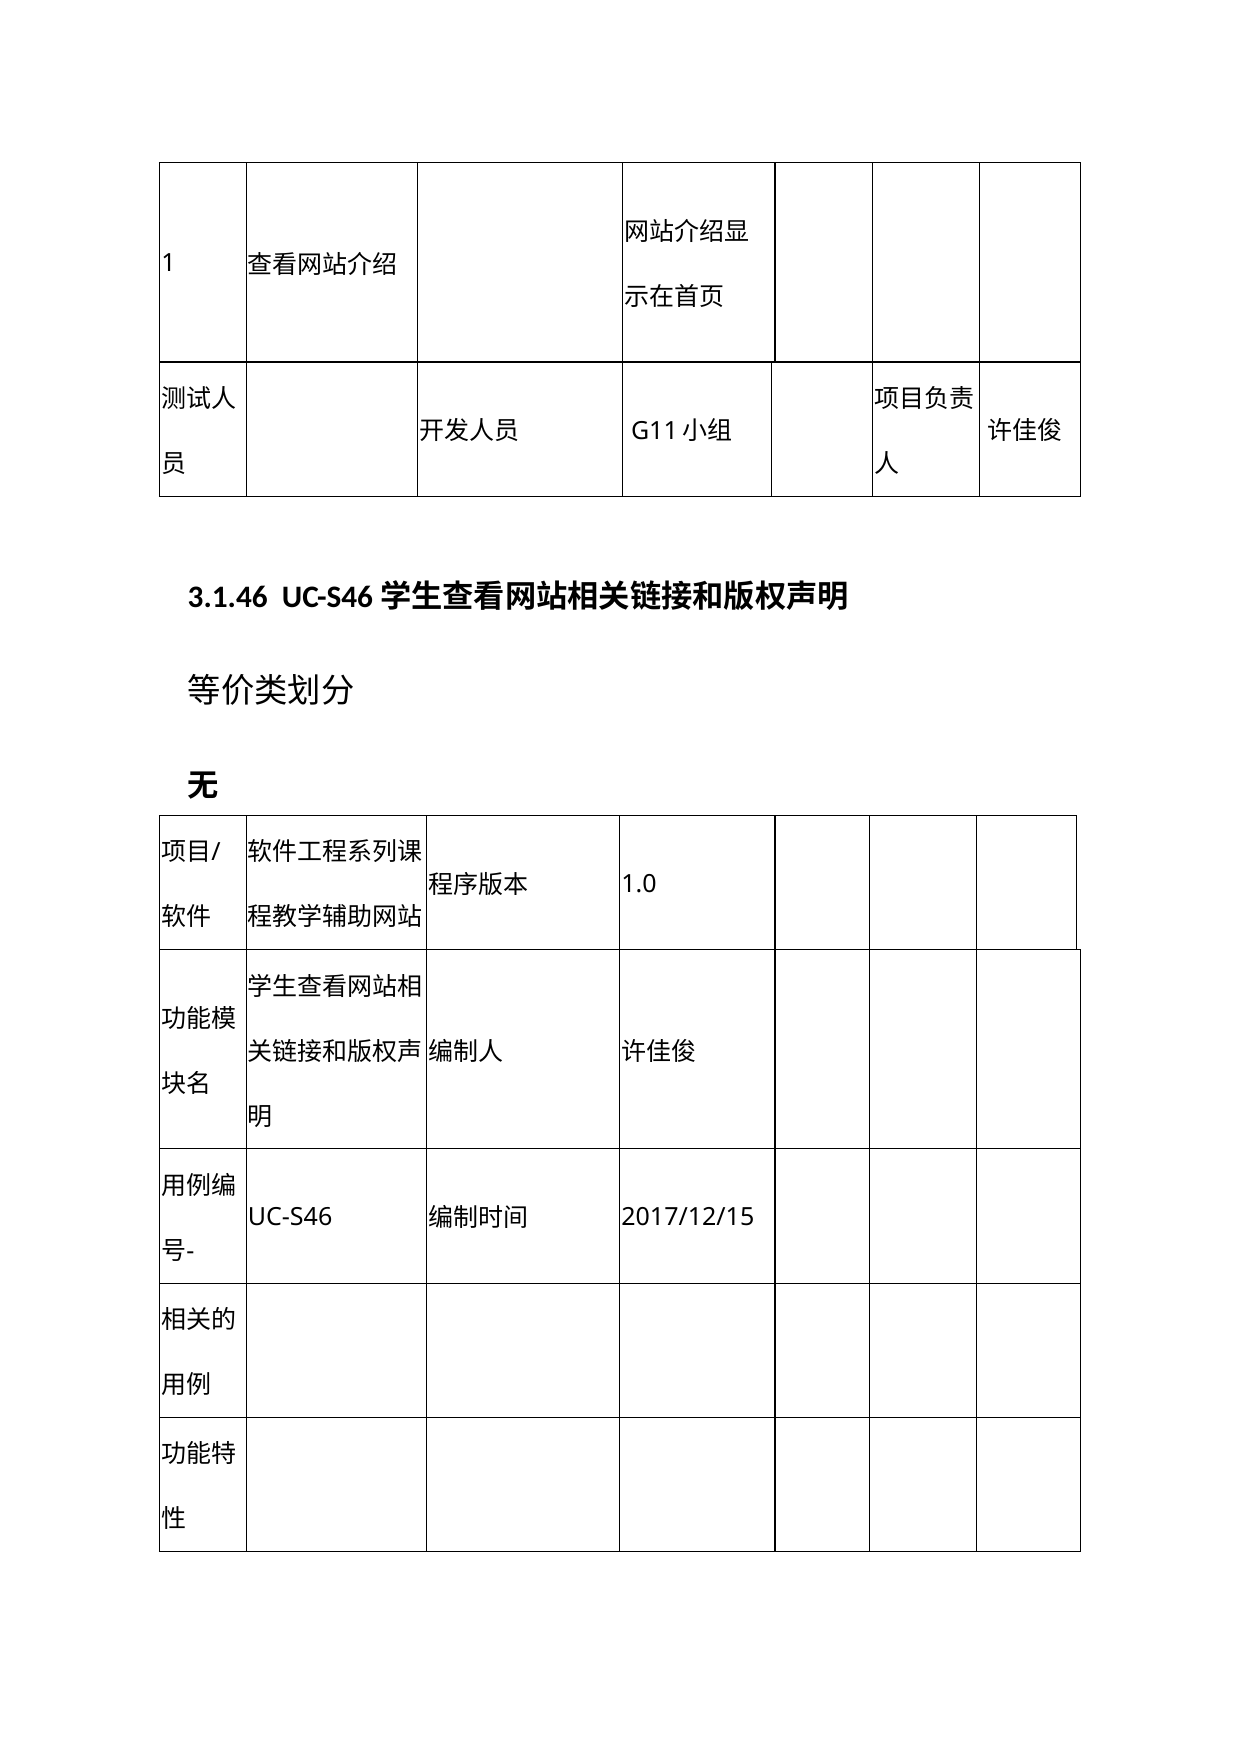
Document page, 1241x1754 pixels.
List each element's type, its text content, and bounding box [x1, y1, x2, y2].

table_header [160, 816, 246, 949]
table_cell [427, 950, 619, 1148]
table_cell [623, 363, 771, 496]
list 3.1.46 UC-S46 学生查看网站相关链接和版权声明 [187, 562, 1053, 627]
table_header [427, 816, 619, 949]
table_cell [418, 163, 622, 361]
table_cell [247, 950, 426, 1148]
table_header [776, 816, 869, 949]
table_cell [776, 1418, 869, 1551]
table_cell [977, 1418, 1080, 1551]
list 无 [187, 750, 1053, 815]
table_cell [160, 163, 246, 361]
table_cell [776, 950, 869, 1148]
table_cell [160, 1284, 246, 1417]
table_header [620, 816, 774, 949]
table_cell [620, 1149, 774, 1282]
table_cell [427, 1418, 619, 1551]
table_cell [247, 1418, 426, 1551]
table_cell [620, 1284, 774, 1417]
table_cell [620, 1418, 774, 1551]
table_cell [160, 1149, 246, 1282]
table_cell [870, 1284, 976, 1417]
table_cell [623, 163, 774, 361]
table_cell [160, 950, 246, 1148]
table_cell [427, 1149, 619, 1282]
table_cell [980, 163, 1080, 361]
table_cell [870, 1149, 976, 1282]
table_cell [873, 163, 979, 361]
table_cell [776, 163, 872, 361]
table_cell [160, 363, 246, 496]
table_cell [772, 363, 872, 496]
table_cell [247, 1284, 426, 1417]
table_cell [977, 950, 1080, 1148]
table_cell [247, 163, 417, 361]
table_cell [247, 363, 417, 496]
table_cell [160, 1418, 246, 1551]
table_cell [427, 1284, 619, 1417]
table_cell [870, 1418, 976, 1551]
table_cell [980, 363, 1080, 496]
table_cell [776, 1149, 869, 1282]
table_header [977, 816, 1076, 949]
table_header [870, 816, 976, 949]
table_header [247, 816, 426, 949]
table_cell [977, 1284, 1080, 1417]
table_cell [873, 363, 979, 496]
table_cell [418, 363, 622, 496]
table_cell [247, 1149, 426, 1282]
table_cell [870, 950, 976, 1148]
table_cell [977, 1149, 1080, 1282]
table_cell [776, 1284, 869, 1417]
text 等价类划分 [187, 656, 1053, 721]
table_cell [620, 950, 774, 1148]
